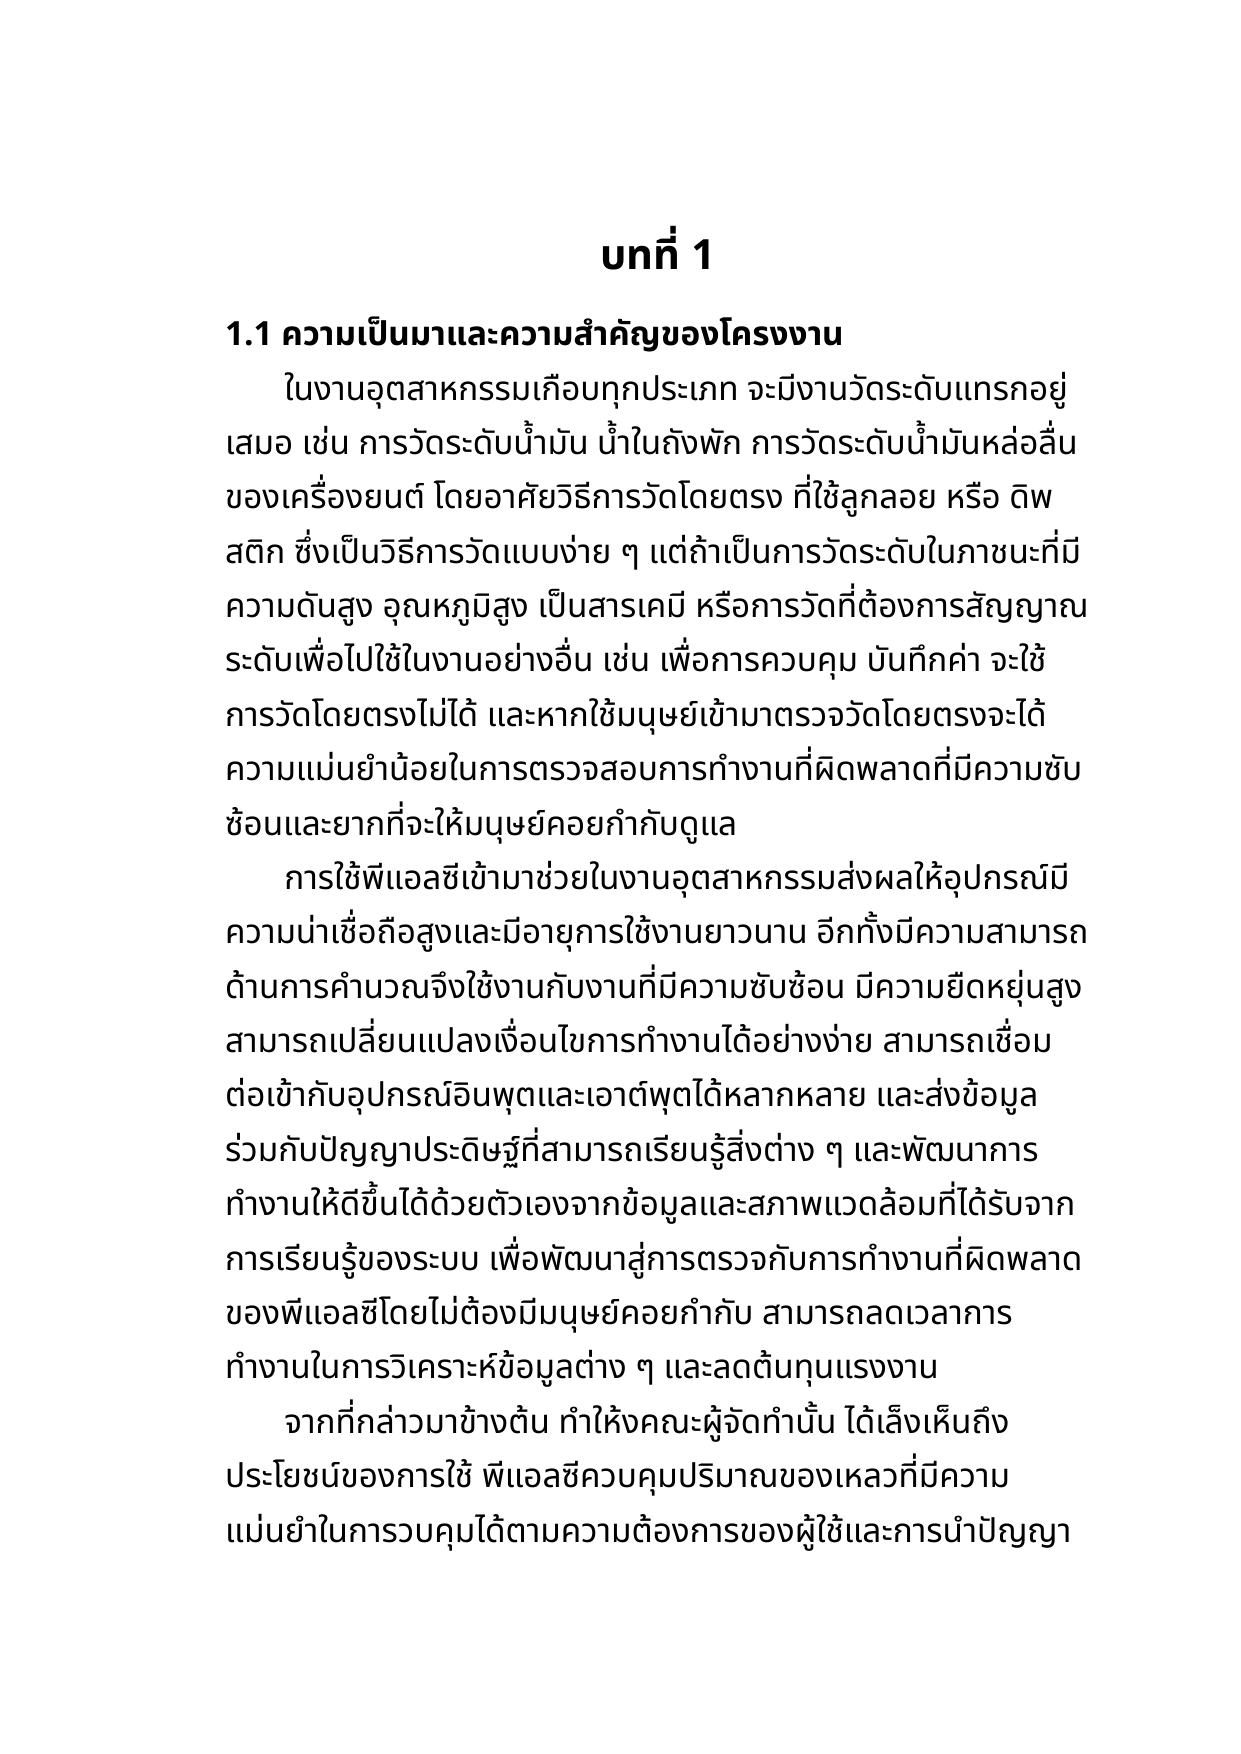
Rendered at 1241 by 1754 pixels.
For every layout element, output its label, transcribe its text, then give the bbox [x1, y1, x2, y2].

text บทที่ 1 [225, 225, 1090, 288]
text ในงานอุตสาหกรรมเกือบทุกประเภท จะมีงานวัดระดับแทรกอยู่เสมอ เช่น การวัดระดับน้ำมัน น้ำในถังพัก การวัดระดับน้ำมันหล่อลื่นของเครื่องยนต์ โดยอาศัยวิธีการวัดโดยตรง ที่ใช้ลูกลอย หรือ ดิพสติก ซึ่งเป็นวิธีการวัดแบบง่าย ๆ แต่ถ้าเป็นการวัดระดับในภาชนะที่มีความดันสูง อุณหภูมิสูง เป็นสารเคมี หรือการวัดที่ต้องการสัญญาณระดับเพื่อไปใช้ในงานอย่างอื่น เช่น เพื่อการควบคุม บันทึกค่า จะใช้การวัดโดยตรงไม่ได้ และหากใช้มนุษย์เข้ามาตรวจวัดโดยตรงจะได้ความแม่นยำน้อยในการตรวจสอบการทำงานที่ผิดพลาดที่มีความซับซ้อนและยากที่จะให้มนุษย์คอยกำกับดูแล [166, 364, 1090, 850]
text การใช้พีแอลซีเข้ามาช่วยในงานอุตสาหกรรมส่งผลให้อุปกรณ์มีความน่าเชื่อถือสูงและมีอายุการใช้งานยาวนาน อีกทั้งมีความสามารถด้านการคำนวณจึงใช้งานกับงานที่มีความซับซ้อน มีความยืดหยุ่นสูงสามารถเปลี่ยนแปลงเงื่อนไขการทำงานได้อย่างง่าย สามารถเชื่อมต่อเข้ากับอุปกรณ์อินพุตและเอาต์พุตได้หลากหลาย และส่งข้อมูลร่วมกับปัญญาประดิษฐ์ที่สามารถเรียนรู้สิ่งต่าง ๆ และพัฒนาการทำงานให้ดีขึ้นได้ด้วยตัวเองจากข้อมูลและสภาพแวดล้อมที่ได้รับจากการเรียนรู้ของระบบ เพื่อพัฒนาสู่การตรวจกับการทำงานที่ผิดพลาดของพีแอลซีโดยไม่ต้องมีมนุษย์คอยกำกับ สามารถลดเวลาการทำงานในการวิเคราะห์ข้อมูลต่าง ๆ และลดต้นทุนแรงงาน [166, 854, 1090, 1394]
text 1.1 ความเป็นมาและความสำคัญของโครงงาน [225, 310, 1090, 361]
